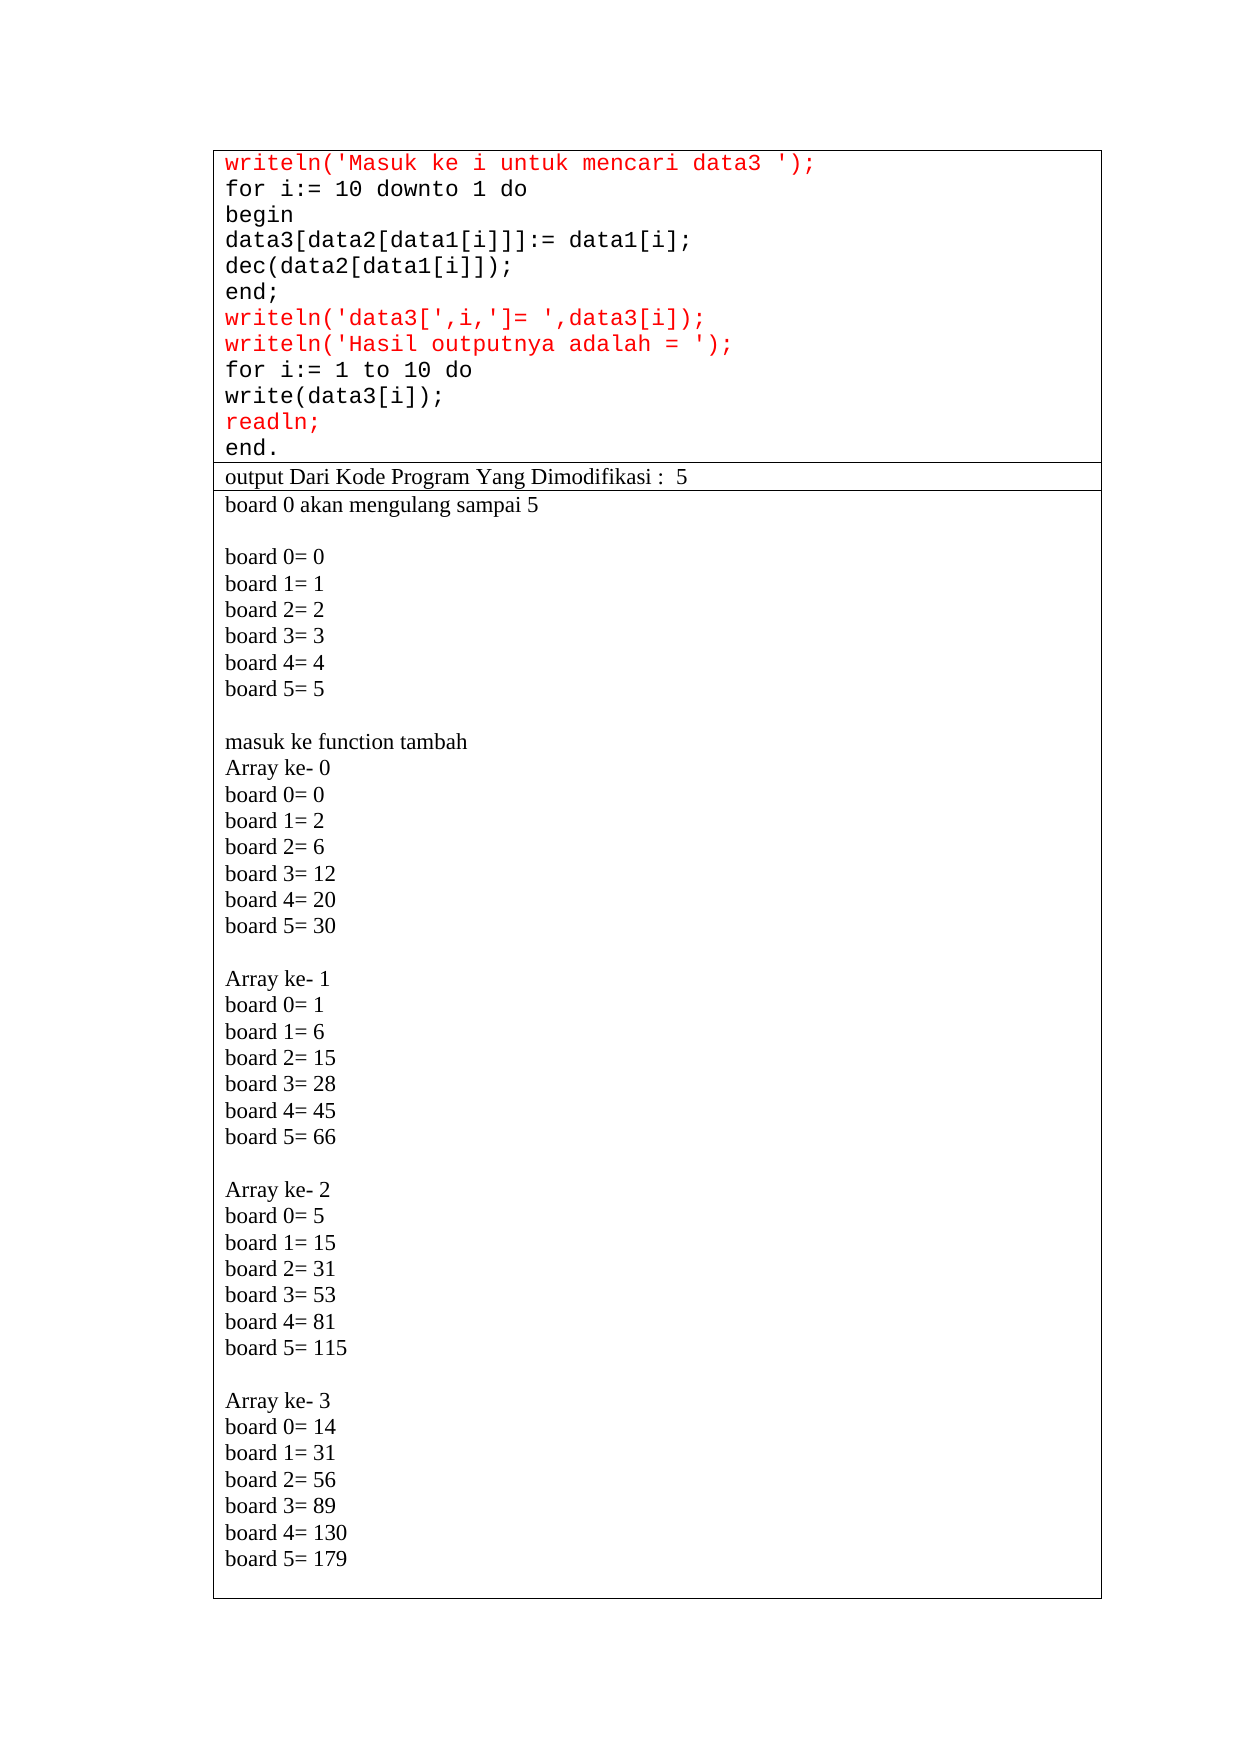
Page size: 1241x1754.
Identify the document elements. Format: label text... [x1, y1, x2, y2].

table_cell output Dari Kode Program Yang Dimodifikasi : 5 [214, 463, 1101, 490]
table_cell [214, 491, 1101, 1598]
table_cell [214, 151, 1101, 462]
